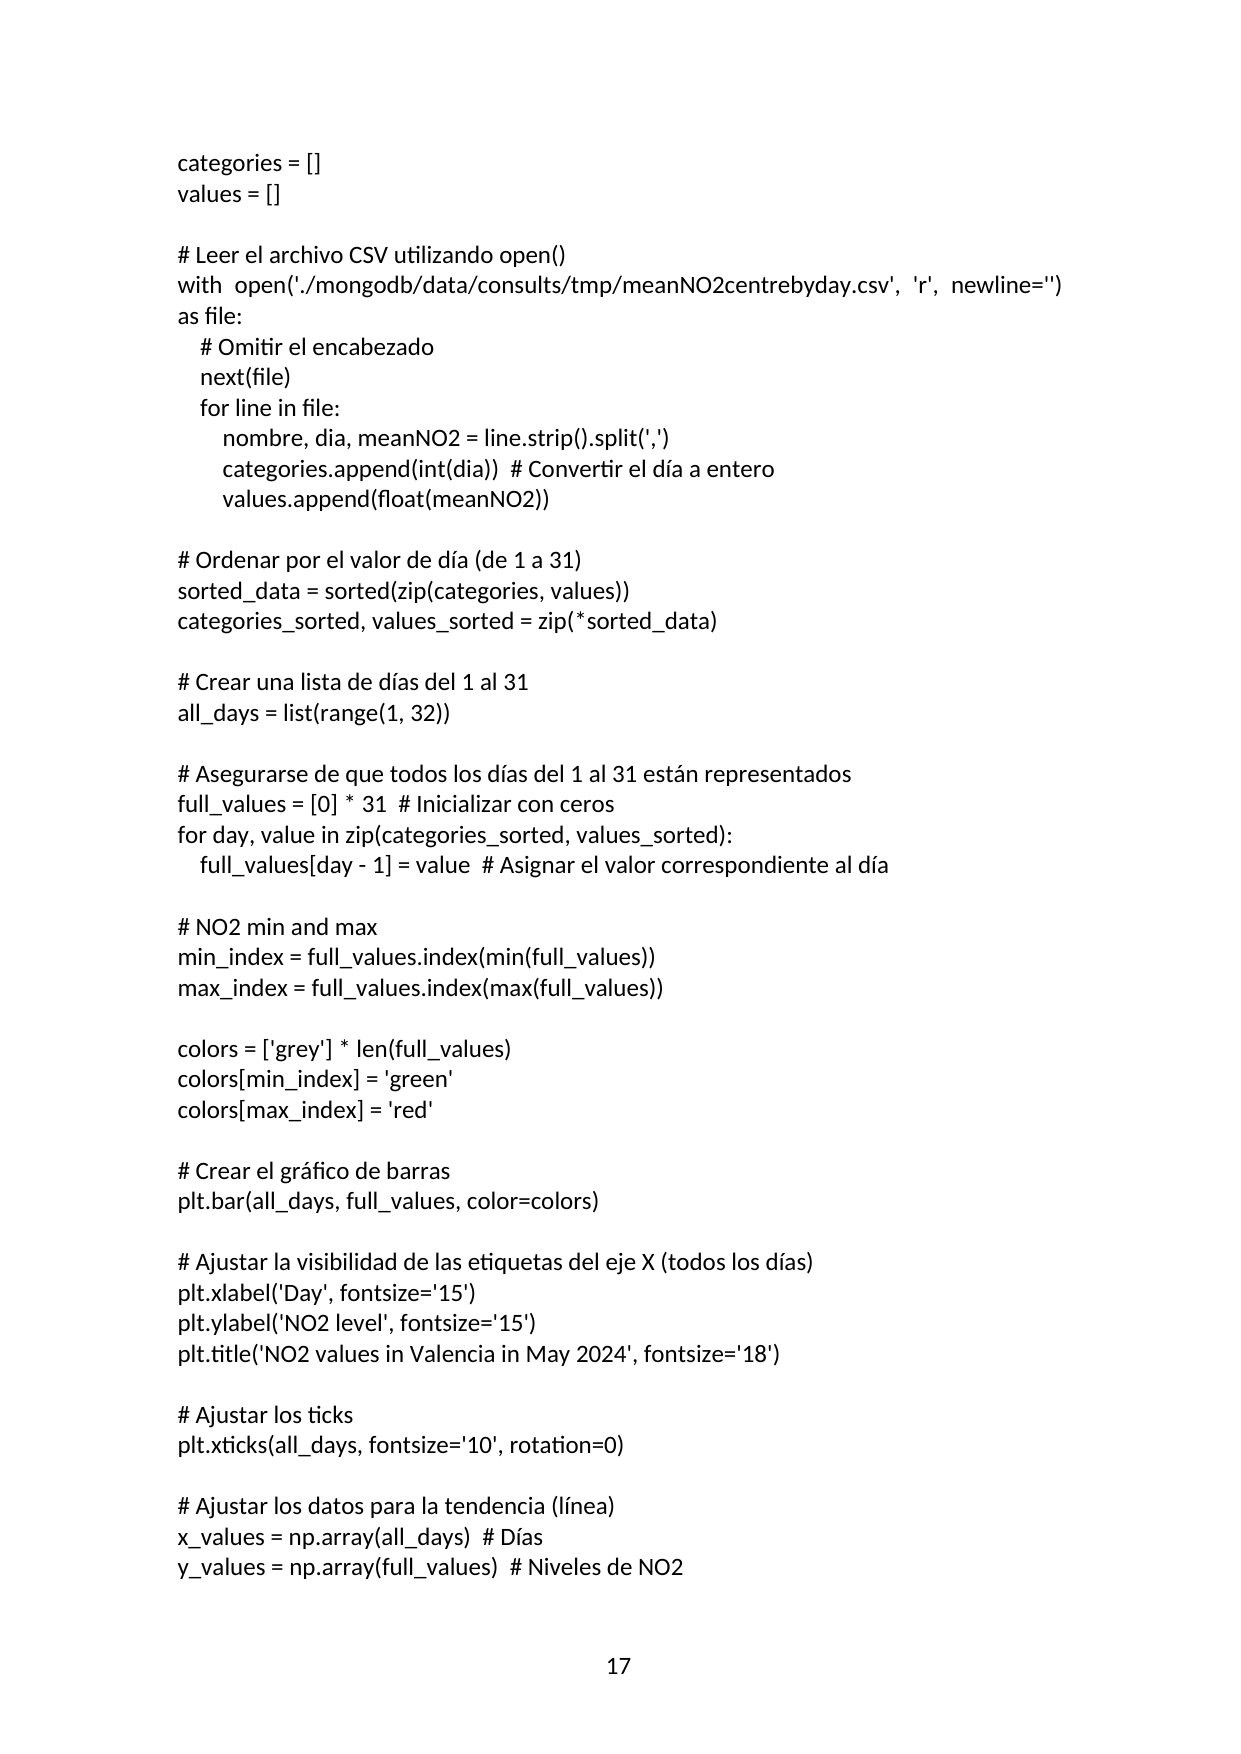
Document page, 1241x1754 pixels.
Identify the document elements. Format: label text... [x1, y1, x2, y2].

text for day, value in zip(categories_sorted, values_sorted): [177, 819, 1063, 849]
text categories_sorted, values_sorted = zip(*sorted_data) [177, 605, 1063, 636]
text categories.append(int(dia)) # Convertir el día a entero [177, 453, 1063, 483]
text next(file) [177, 361, 1063, 392]
text full_values[day - 1] = value # Asignar el valor correspondiente al día [177, 849, 1063, 880]
text for line in file: [177, 392, 1063, 422]
text # Ajustar los ticks [177, 1399, 1063, 1429]
text # Omitir el encabezado [177, 331, 1063, 361]
text y_values = np.array(full_values) # Niveles de NO2 [177, 1552, 1063, 1582]
text # Crear el gráfico de barras [177, 1155, 1063, 1185]
text # Crear una lista de días del 1 al 31 [177, 666, 1063, 697]
text with open('./mongodb/data/consults/tmp/meanNO2centrebyday.csv', 'r', newline='') as file: [177, 270, 1063, 331]
text colors[max_index] = 'red' [177, 1094, 1063, 1124]
text plt.xticks(all_days, fontsize='10', rotation=0) [177, 1429, 1063, 1460]
text full_values = [0] * 31 # Inicializar con ceros [177, 788, 1063, 819]
text # Leer el archivo CSV utilizando open() [177, 239, 1063, 270]
text nombre, dia, meanNO2 = line.strip().split(',') [177, 422, 1063, 453]
text sorted_data = sorted(zip(categories, values)) [177, 575, 1063, 605]
text values = [] [177, 178, 1063, 209]
text all_days = list(range(1, 32)) [177, 697, 1063, 727]
text # NO2 min and max [177, 911, 1063, 941]
text plt.xlabel('Day', fontsize='15') [177, 1277, 1063, 1307]
text # Ordenar por el valor de día (de 1 a 31) [177, 544, 1063, 575]
text plt.bar(all_days, full_values, color=colors) [177, 1185, 1063, 1216]
text categories = [] [177, 148, 1063, 178]
text values.append(float(meanNO2)) [177, 483, 1063, 514]
text # Ajustar los datos para la tendencia (línea) [177, 1491, 1063, 1521]
text max_index = full_values.index(max(full_values)) [177, 972, 1063, 1002]
text x_values = np.array(all_days) # Días [177, 1521, 1063, 1552]
text # Asegurarse de que todos los días del 1 al 31 están representados [177, 758, 1063, 788]
text colors = ['grey'] * len(full_values) [177, 1033, 1063, 1063]
text plt.ylabel('NO2 level', fontsize='15') [177, 1307, 1063, 1338]
text min_index = full_values.index(min(full_values)) [177, 941, 1063, 972]
text # Ajustar la visibilidad de las etiquetas del eje X (todos los días) [177, 1246, 1063, 1277]
text plt.title('NO2 values in Valencia in May 2024', fontsize='18') [177, 1338, 1063, 1368]
text colors[min_index] = 'green' [177, 1063, 1063, 1094]
